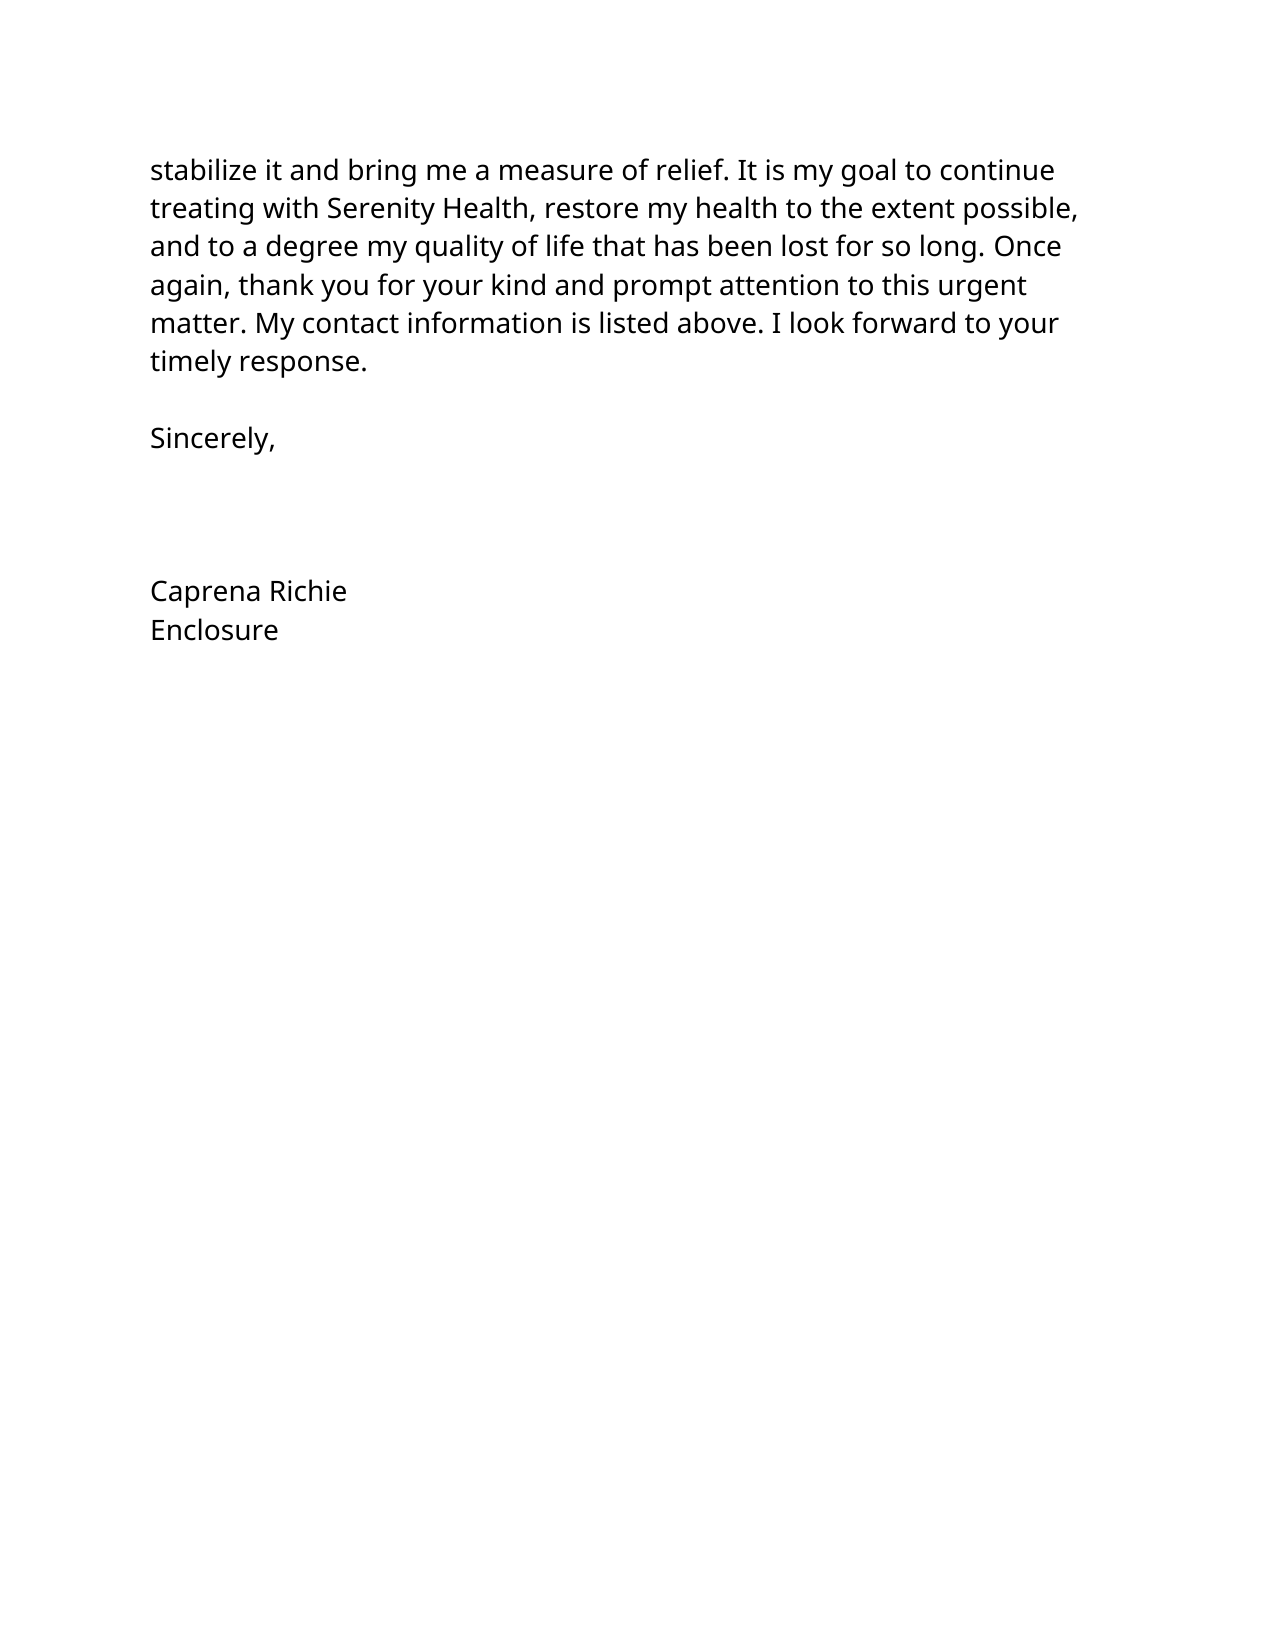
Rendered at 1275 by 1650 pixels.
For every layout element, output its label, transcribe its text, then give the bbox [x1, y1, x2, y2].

text Caprena Richie [150, 572, 1125, 610]
text Sincerely, [150, 418, 1125, 457]
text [150, 150, 1125, 380]
text Enclosure [150, 610, 1125, 648]
